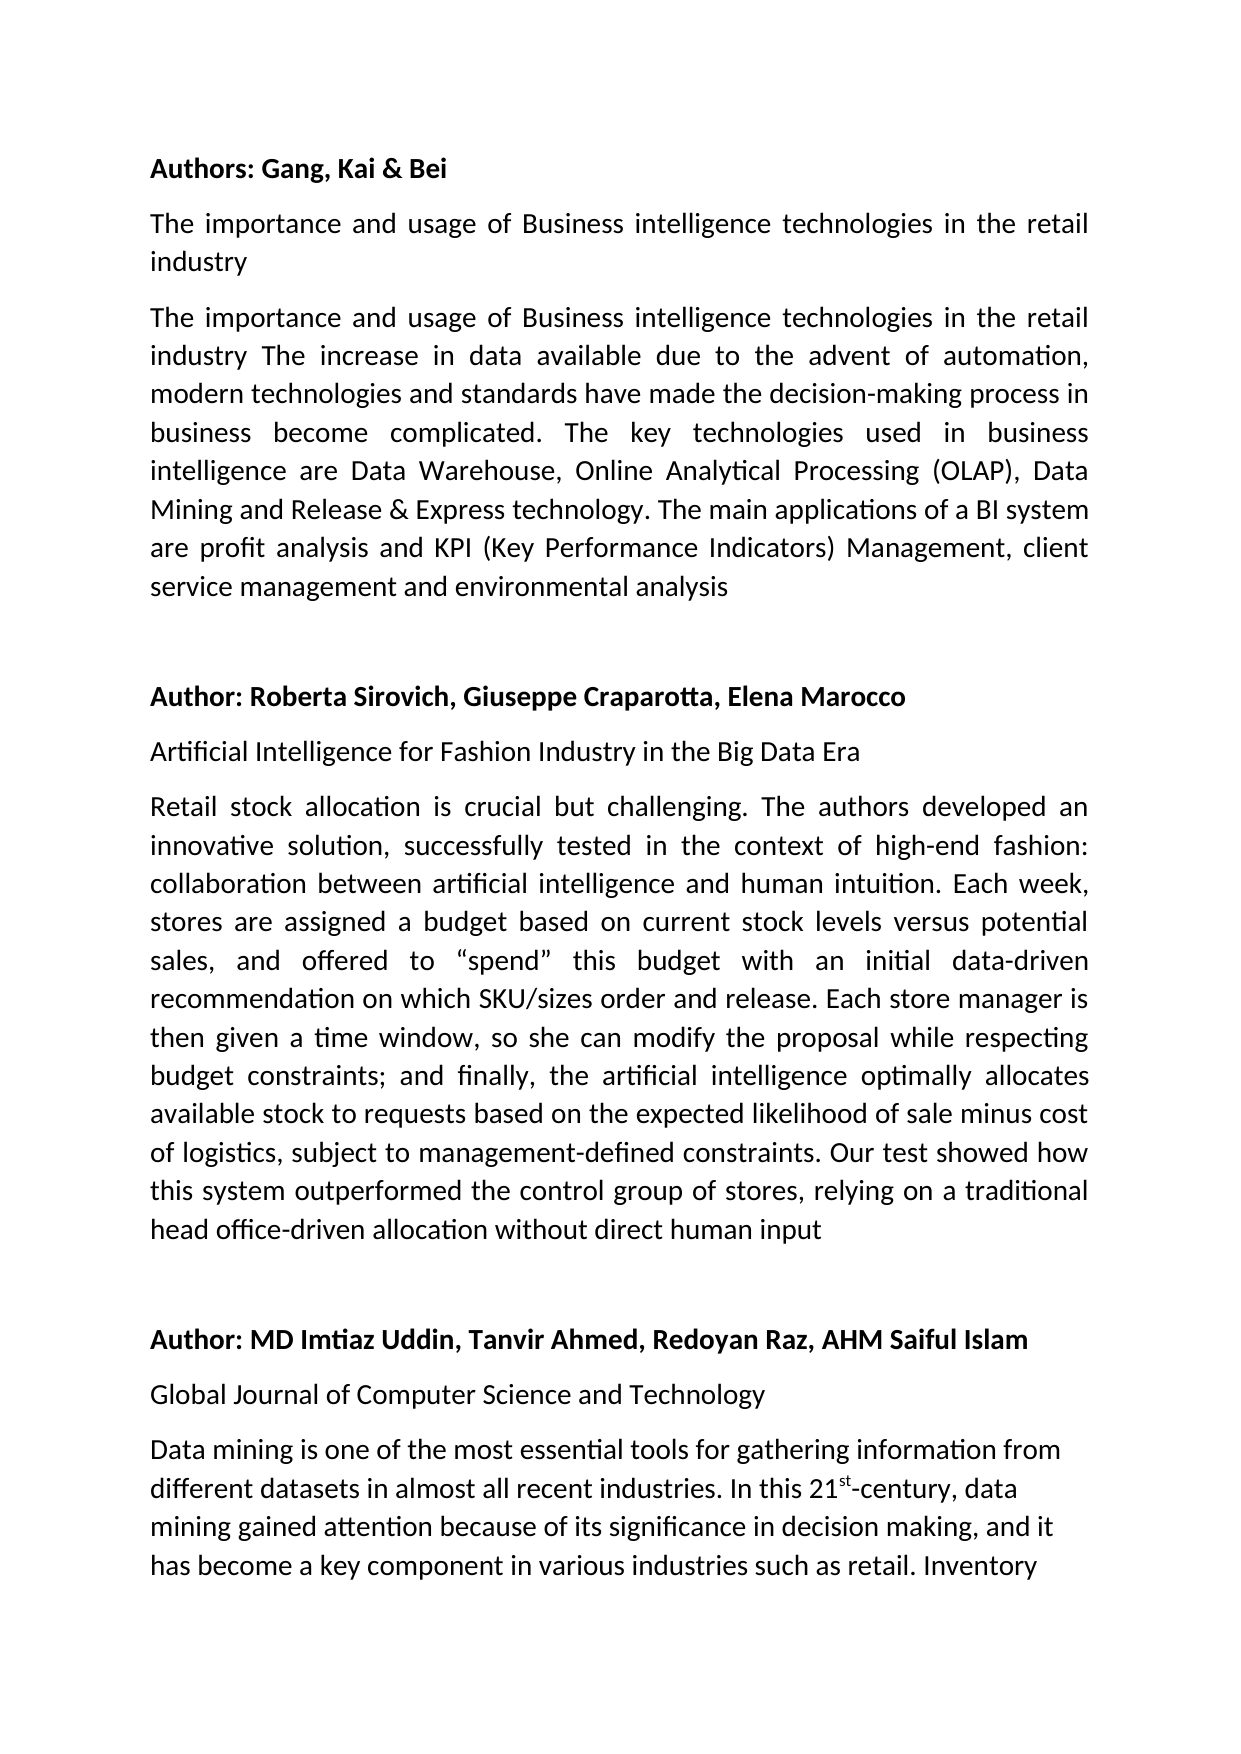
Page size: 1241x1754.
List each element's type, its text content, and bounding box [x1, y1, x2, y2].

text The importance and usage of Business intelligence technologies in the retail industry The increase in data available due to the advent of automation, modern technologies and standards have made the decision-making process in business become complicated. The key technologies used in business intelligence are Data Warehouse, Online Analytical Processing (OLAP), Data Mining and Release & Express technology. The main applications of a BI system are profit analysis and KPI (Key Performance Indicators) Management, client service management and environmental analysis [150, 299, 1090, 603]
text Global Journal of Computer Science and Technology [150, 1376, 1090, 1412]
text Artificial Intelligence for Fashion Industry in the Big Data Era [150, 733, 1090, 769]
text Retail stock allocation is crucial but challenging. The authors developed an innovative solution, successfully tested in the context of high-end fashion: collaboration between artificial intelligence and human intuition. Each week, stores are assigned a budget based on current stock levels versus potential sales, and offered to “spend” this budget with an initial data-driven recommendation on which SKU/sizes order and release. Each store manager is then given a time window, so she can modify the proposal while respecting budget constraints; and finally, the artificial intelligence optimally allocates available stock to requests based on the expected likelihood of sale minus cost of logistics, subject to management-defined constraints. Our test showed how this system outperformed the control group of stores, relying on a traditional head office-driven allocation without direct human input [150, 788, 1090, 1247]
text Author: Roberta Sirovich, Giuseppe Craparotta, Elena Marocco [150, 678, 1090, 713]
text The importance and usage of Business intelligence technologies in the retail industry [150, 205, 1090, 279]
text Authors: Gang, Kai & Bei [150, 150, 1090, 186]
text Author: MD Imtiaz Uddin, Tanvir Ahmed, Redoyan Raz, AHM Saiful Islam [150, 1321, 1090, 1357]
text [150, 1431, 1090, 1582]
